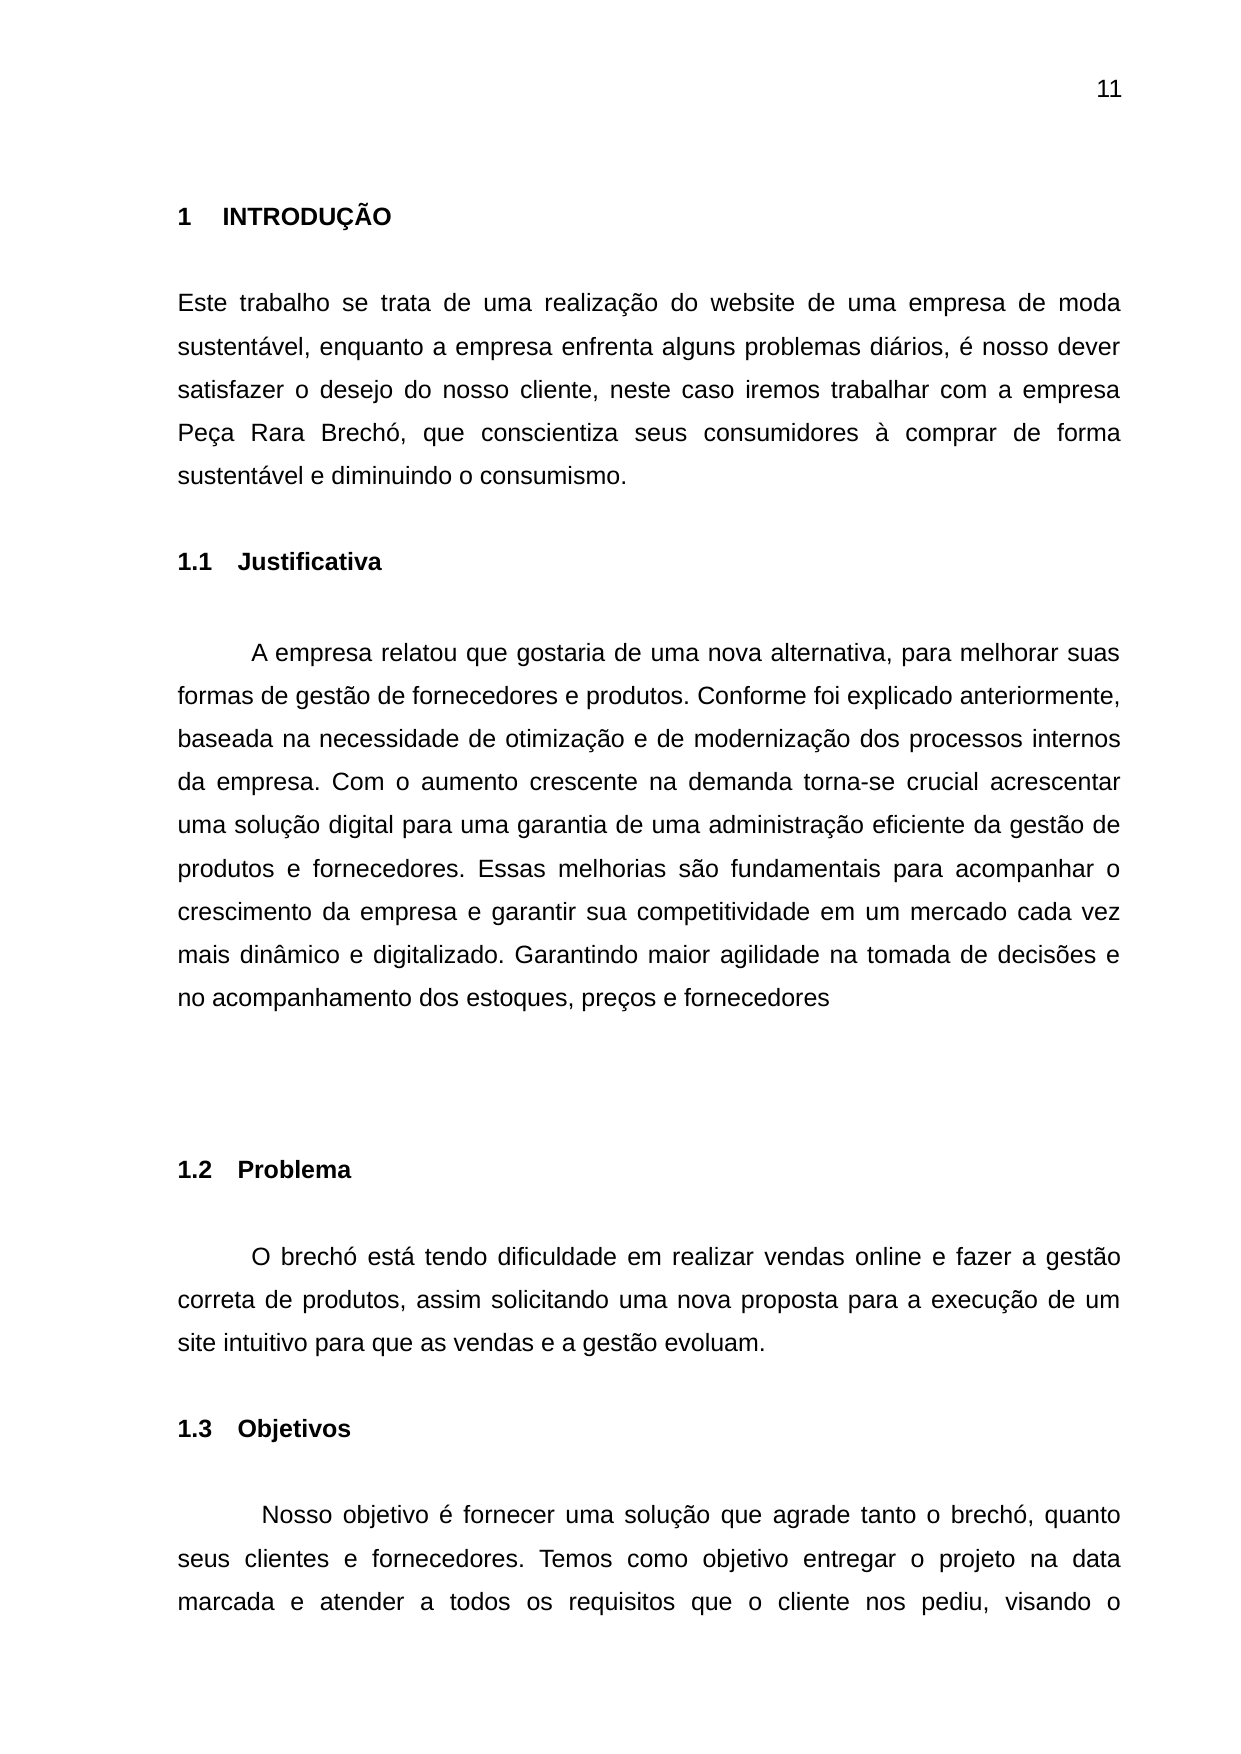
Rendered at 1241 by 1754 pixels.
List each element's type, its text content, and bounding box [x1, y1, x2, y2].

subtitle INTRODUÇÃO [177, 202, 1122, 231]
subtitle Objetivos [177, 1414, 1122, 1443]
subtitle Problema [177, 1156, 1122, 1184]
text O brechó está tendo dificuldade em realizar vendas online e fazer a gestão correta de produtos, assim solicitando uma nova proposta para a execução de um site intuitivo para que as vendas e a gestão evoluam. [177, 1242, 1122, 1357]
text Este trabalho se trata de uma realização do website de uma empresa de moda sustentável, enquanto a empresa enfrenta alguns problemas diários, é nosso dever satisfazer o desejo do nosso cliente, neste caso iremos trabalhar com a empresa Peça Rara Brechó, que conscientiza seus consumidores à comprar de forma sustentável e diminuindo o consumismo. [177, 288, 1122, 490]
subtitle Justificativa [177, 547, 1122, 576]
text A empresa relatou que gostaria de uma nova alternativa, para melhorar suas formas de gestão de fornecedores e produtos. Conforme foi explicado anteriormente, baseada na necessidade de otimização e de modernização dos processos internos da empresa. Com o aumento crescente na demanda torna-se crucial acrescentar uma solução digital para uma garantia de uma administração eficiente da gestão de produtos e fornecedores. Essas melhorias são fundamentais para acompanhar o crescimento da empresa e garantir sua competitividade em um mercado cada vez mais dinâmico e digitalizado. Garantindo maior agilidade na tomada de decisões e no acompanhamento dos estoques, preços e fornecedores [177, 638, 1122, 1012]
